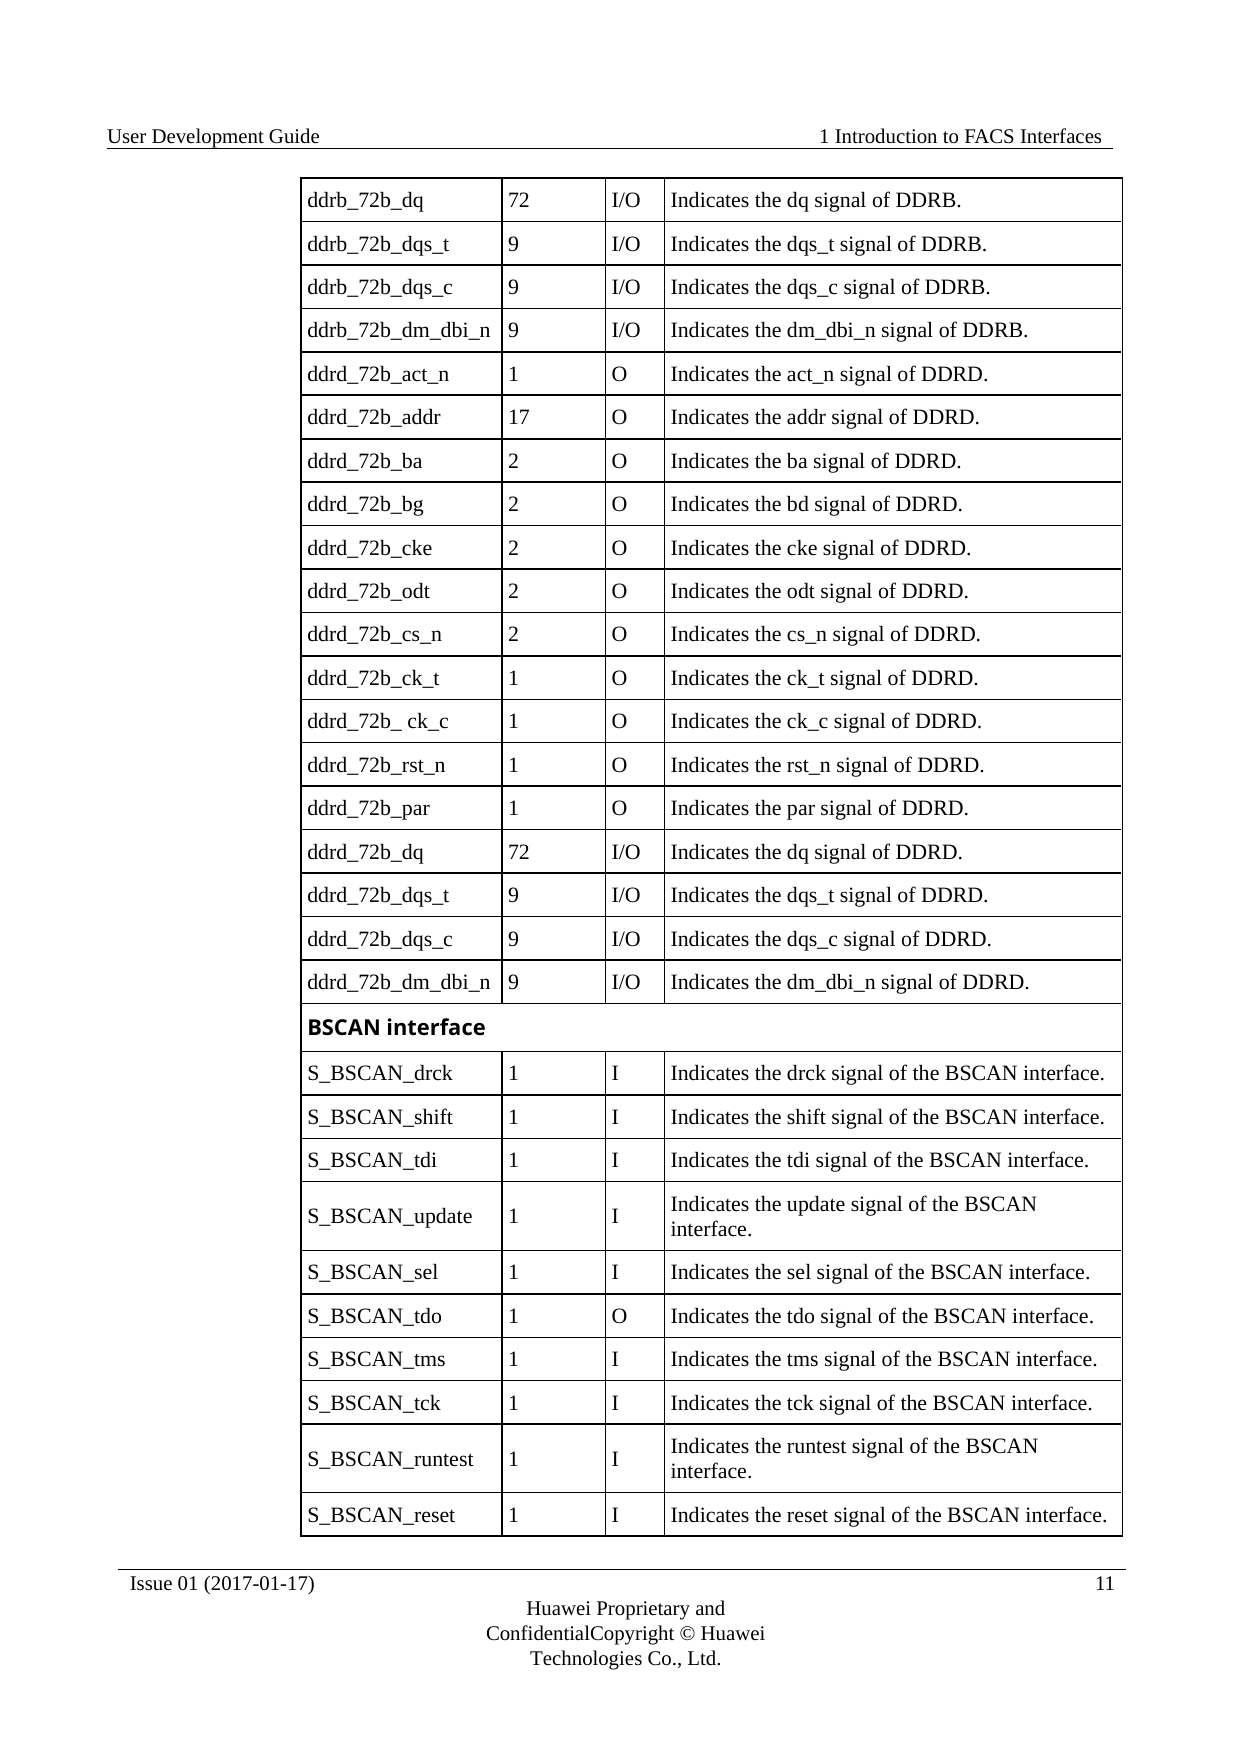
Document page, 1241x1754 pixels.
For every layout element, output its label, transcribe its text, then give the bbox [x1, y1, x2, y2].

table_cell ddrd_72b_ck_t [302, 657, 501, 698]
table_cell Indicates the par signal of DDRD. [665, 785, 1122, 829]
table_cell ddrd_72b_dq [302, 830, 501, 872]
table_cell 1 [503, 353, 605, 394]
table_cell Indicates the drck signal of the BSCAN interface. [665, 1051, 1122, 1094]
table_cell Indicates the tdi signal of the BSCAN interface. [665, 1138, 1122, 1181]
table_cell 17 [503, 396, 605, 438]
table_cell I/O [606, 961, 664, 1002]
table_cell 1 [503, 1251, 605, 1293]
table_cell S_BSCAN_tdi [302, 1139, 501, 1181]
table_cell Indicates the dm_dbi_n signal of DDRB. [665, 308, 1122, 351]
table_cell 9 [503, 874, 605, 916]
table_cell Indicates the bd signal of DDRD. [665, 481, 1122, 525]
table_cell 1 [503, 1295, 605, 1336]
table_cell Indicates the dqs_c signal of DDRD. [665, 916, 1122, 959]
table_cell Indicates the ck_t signal of DDRD. [665, 655, 1122, 698]
table_cell 1 [503, 1139, 605, 1181]
table_cell ddrd_72b_bg [302, 483, 501, 525]
table_cell Indicates the dq signal of DDRD. [665, 829, 1122, 872]
table_cell I/O [606, 309, 664, 351]
table_cell Indicates the addr signal of DDRD. [665, 394, 1122, 438]
table_cell I/O [606, 874, 664, 916]
table_cell Indicates the sel signal of the BSCAN interface. [665, 1250, 1122, 1293]
table_cell 1 [503, 1338, 605, 1380]
table_cell S_BSCAN_sel [302, 1251, 501, 1293]
table_cell I [606, 1096, 664, 1137]
table_cell O [606, 526, 664, 568]
table_cell 2 [503, 570, 605, 612]
table_cell Indicates the runtest signal of the BSCAN interface. [665, 1423, 1122, 1492]
table_cell Indicates the shift signal of the BSCAN interface. [665, 1094, 1122, 1137]
table_cell ddrb_72b_dqs_c [302, 266, 501, 307]
table_cell S_BSCAN_shift [302, 1096, 501, 1137]
table_cell S_BSCAN_tck [302, 1381, 501, 1423]
table_cell ddrd_72b_dqs_c [302, 917, 501, 959]
table_cell I/O [606, 179, 664, 221]
table_cell ddrd_72b_dm_dbi_n [302, 961, 501, 1002]
table_cell I/O [606, 917, 664, 959]
table_cell O [606, 483, 664, 525]
table_cell I/O [606, 830, 664, 872]
table_cell 2 [503, 613, 605, 655]
table_cell I/O [606, 222, 664, 264]
table_cell 1 [503, 657, 605, 698]
table_cell Indicates the dqs_t signal of DDRD. [665, 872, 1122, 916]
table_cell I [606, 1425, 664, 1492]
table_cell O [606, 440, 664, 481]
table_cell Indicates the odt signal of DDRD. [665, 568, 1122, 612]
table_cell 1 [503, 1425, 605, 1492]
table_cell O [606, 396, 664, 438]
table_cell Indicates the cs_n signal of DDRD. [665, 612, 1122, 655]
table_cell ddrd_72b_cke [302, 526, 501, 568]
table_cell Indicates the dqs_c signal of DDRB. [665, 264, 1122, 307]
table_cell Indicates the ck_c signal of DDRD. [665, 699, 1122, 742]
table_cell I [606, 1493, 664, 1535]
table_cell O [606, 570, 664, 612]
table_cell O [606, 743, 664, 785]
table_cell I [606, 1251, 664, 1293]
table_cell Indicates the dq signal of DDRB. [665, 179, 1122, 221]
table_cell ddrd_72b_act_n [302, 353, 501, 394]
table_cell I [606, 1338, 664, 1380]
table_cell 1 [503, 1096, 605, 1137]
table_cell ddrd_72b_addr [302, 396, 501, 438]
table_cell ddrb_72b_dm_dbi_n [302, 309, 501, 351]
table_cell 72 [503, 830, 605, 872]
table_cell ddrd_72b_odt [302, 570, 501, 612]
table_cell I [606, 1052, 664, 1094]
table_cell ddrb_72b_dq [302, 179, 501, 221]
table_cell S_BSCAN_drck [302, 1052, 501, 1094]
table_cell 9 [503, 917, 605, 959]
table_cell 9 [503, 266, 605, 307]
table_cell O [606, 613, 664, 655]
table_cell O [606, 353, 664, 394]
table_cell 9 [503, 309, 605, 351]
table_cell 2 [503, 483, 605, 525]
table_cell 1 [503, 1381, 605, 1423]
table_cell ddrb_72b_dqs_t [302, 222, 501, 264]
table_cell 9 [503, 961, 605, 1002]
table_cell 1 [503, 787, 605, 829]
table_cell S_BSCAN_runtest [302, 1425, 501, 1492]
table_cell ddrd_72b_cs_n [302, 613, 501, 655]
table_cell 2 [503, 440, 605, 481]
table_cell ddrd_72b_ba [302, 440, 501, 481]
table_cell S_BSCAN_tdo [302, 1295, 501, 1336]
table_cell O [606, 1295, 664, 1336]
table_cell 1 [503, 1493, 605, 1535]
table_cell Indicates the tms signal of the BSCAN interface. [665, 1336, 1122, 1380]
table_cell I [606, 1139, 664, 1181]
table_cell Indicates the act_n signal of DDRD. [665, 351, 1122, 394]
table_cell O [606, 700, 664, 742]
table_cell 1 [503, 700, 605, 742]
table_cell 9 [503, 222, 605, 264]
table_cell Indicates the tck signal of the BSCAN interface. [665, 1380, 1122, 1423]
table_cell Indicates the dqs_t signal of DDRB. [665, 221, 1122, 264]
table_cell 1 [503, 743, 605, 785]
table_cell Indicates the update signal of the BSCAN interface. [665, 1181, 1122, 1249]
table_cell S_BSCAN_tms [302, 1338, 501, 1380]
table_cell O [606, 657, 664, 698]
table_cell I [606, 1182, 664, 1249]
table_cell BSCAN interface [302, 1003, 1122, 1051]
table_cell Indicates the tdo signal of the BSCAN interface. [665, 1293, 1122, 1336]
table_cell Indicates the rst_n signal of DDRD. [665, 742, 1122, 785]
table_cell 2 [503, 526, 605, 568]
table_cell 1 [503, 1052, 605, 1094]
table_cell S_BSCAN_reset [302, 1493, 501, 1535]
table_cell Indicates the reset signal of the BSCAN interface. [665, 1492, 1122, 1535]
table_cell Indicates the cke signal of DDRD. [665, 525, 1122, 568]
table_cell Indicates the dm_dbi_n signal of DDRD. [665, 959, 1122, 1002]
table_cell I [606, 1381, 664, 1423]
table_cell Indicates the ba signal of DDRD. [665, 438, 1122, 481]
table_cell ddrd_72b_ ck_c [302, 700, 501, 742]
table_cell ddrd_72b_dqs_t [302, 874, 501, 916]
table_cell 1 [503, 1182, 605, 1249]
table_cell ddrd_72b_rst_n [302, 743, 501, 785]
table_cell I/O [606, 266, 664, 307]
table_cell ddrd_72b_par [302, 787, 501, 829]
table_cell 72 [503, 179, 605, 221]
table_cell O [606, 787, 664, 829]
table_cell S_BSCAN_update [302, 1182, 501, 1249]
